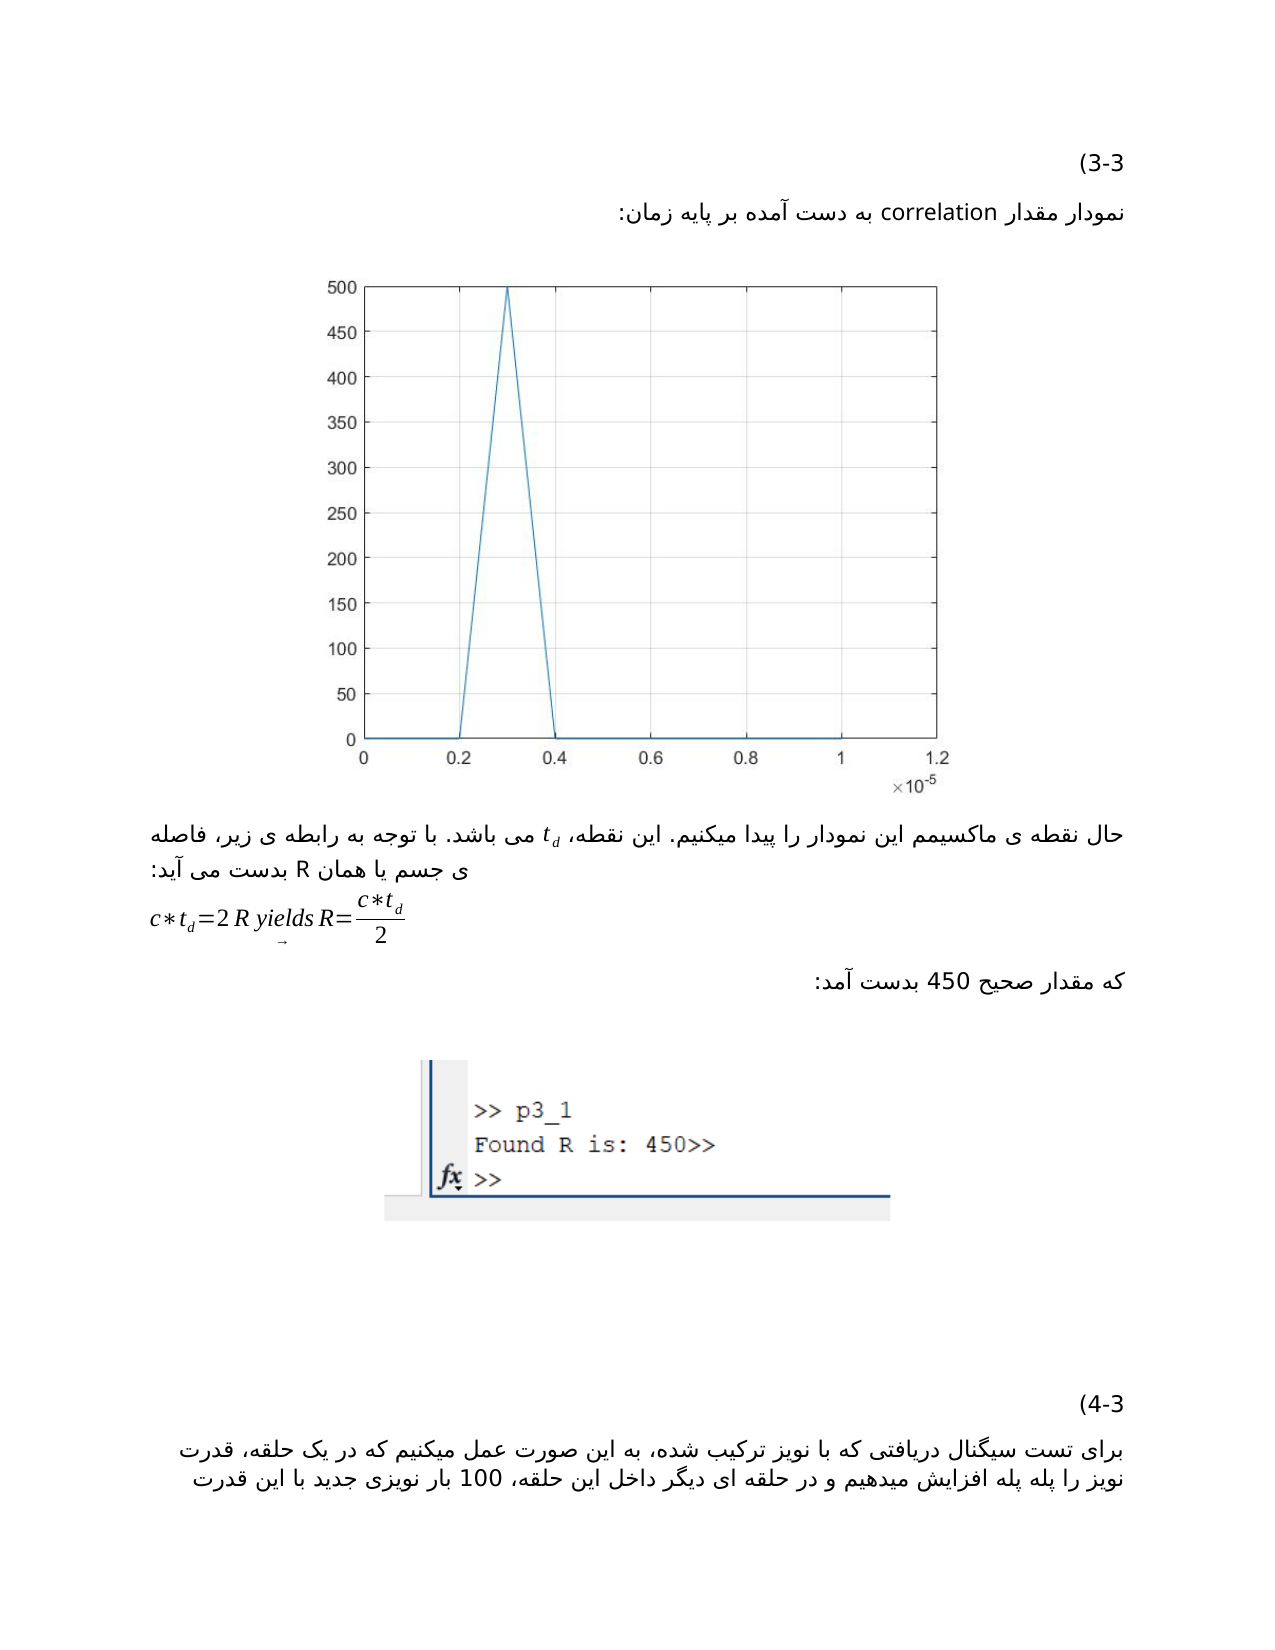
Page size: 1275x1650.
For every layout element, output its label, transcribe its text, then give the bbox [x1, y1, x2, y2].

text که مقدار صحیح 450 بدست آمد: [150, 968, 1125, 995]
picture [384, 1060, 891, 1221]
picture [268, 245, 1007, 800]
text 4-3) [150, 1391, 1125, 1418]
text حال نقطه ی ماکسیمم این نمودار را پیدا میکنیم. این نقطه، می باشد. با توجه به رابطه ی زیر، فاصله ی جسم یا همان R بدست می آید: [150, 819, 1125, 949]
text 3-3) [150, 150, 1125, 177]
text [150, 1436, 1125, 1492]
text نمودار مقدار correlation به دست آمده بر پایه زمان: [150, 195, 1125, 227]
